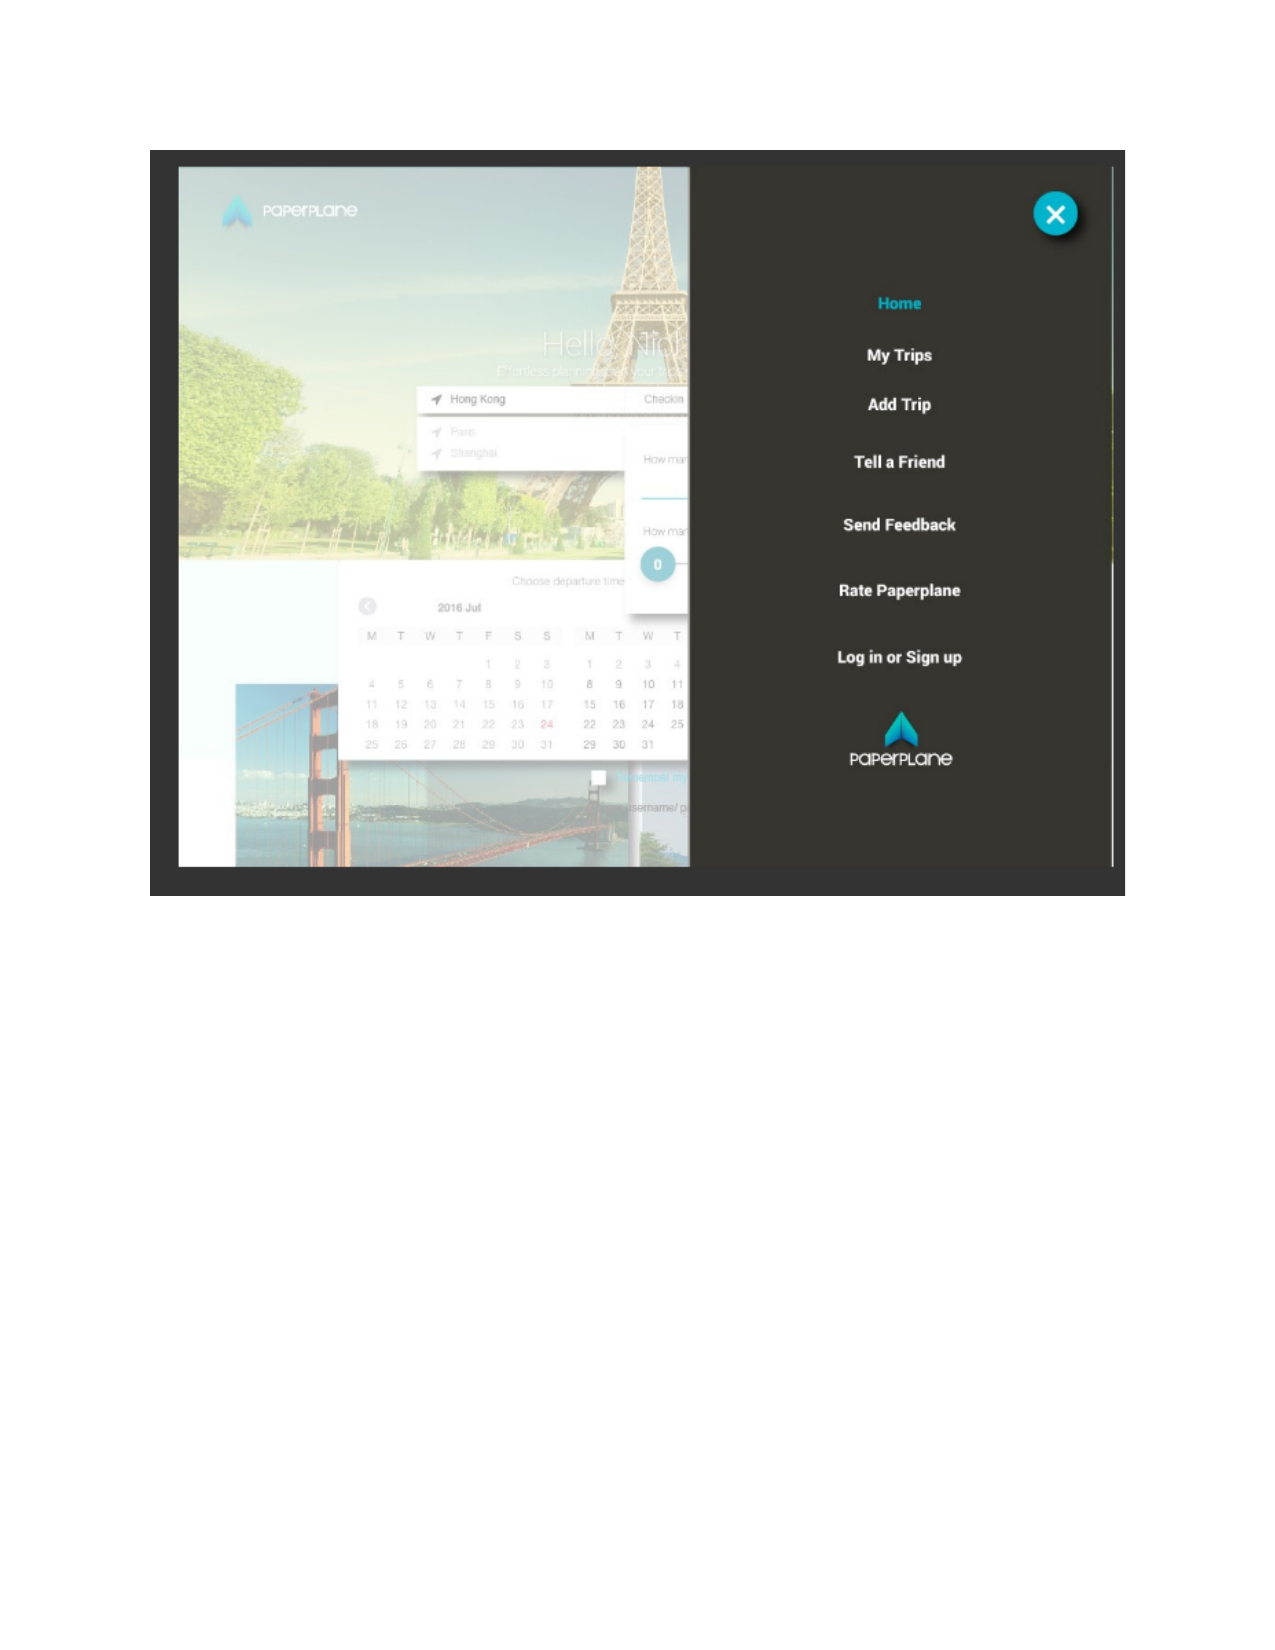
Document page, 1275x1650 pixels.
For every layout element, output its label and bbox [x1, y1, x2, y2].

picture [150, 150, 1125, 896]
